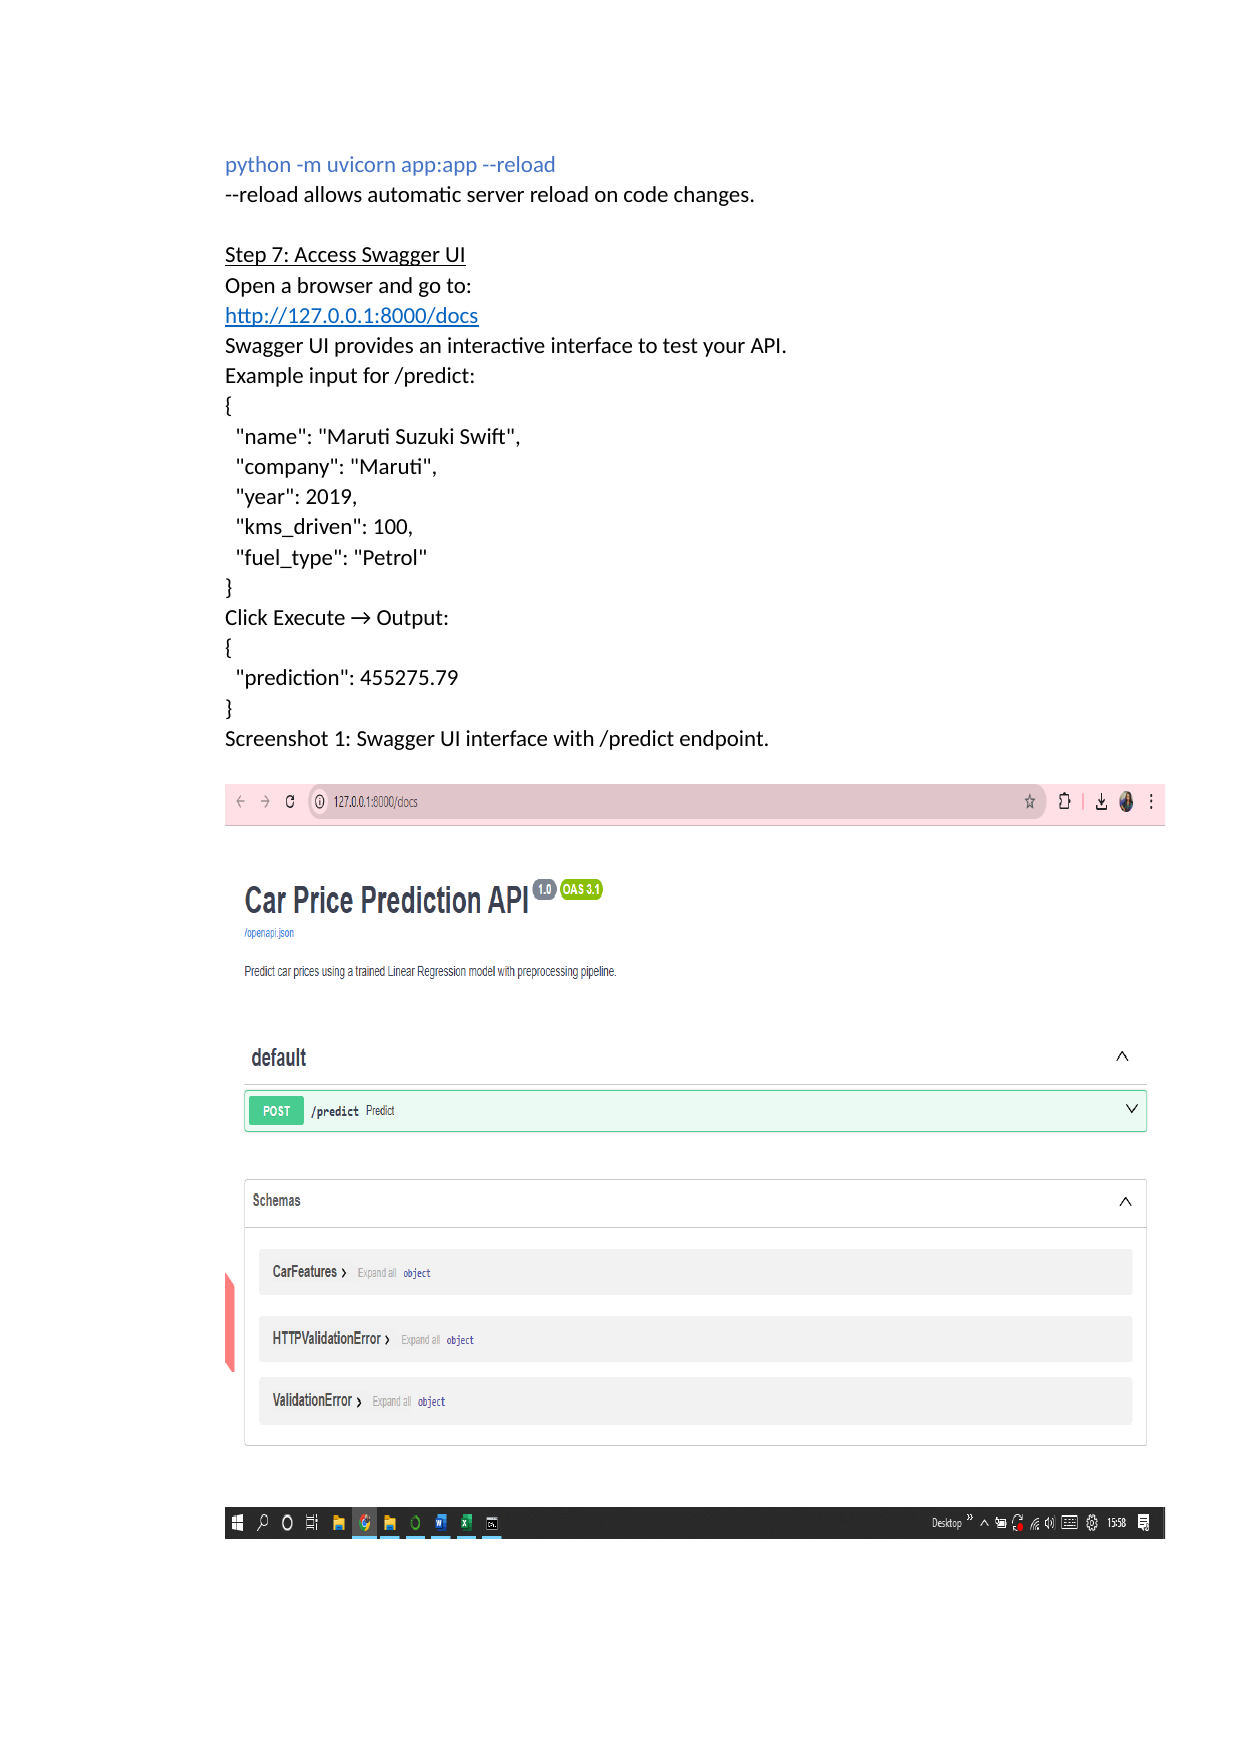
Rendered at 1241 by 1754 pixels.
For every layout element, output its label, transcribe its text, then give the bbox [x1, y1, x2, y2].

list { [225, 633, 1090, 661]
list python -m uvicorn app:app --reload [225, 150, 1090, 178]
list { [225, 392, 1090, 420]
list "year": 2019, [225, 482, 1090, 510]
list "name": "Maruti Suzuki Swift", [225, 422, 1090, 450]
list Click Execute → Output: [225, 603, 1090, 631]
list "prediction": 455275.79 [225, 663, 1090, 692]
list Open a browser and go to: [225, 271, 1090, 299]
list } [225, 694, 1090, 722]
list Swagger UI provides an interactive interface to test your API. [225, 331, 1090, 359]
list "fuel_type": "Petrol" [225, 543, 1090, 571]
list Step 7: Access Swagger UI [225, 241, 1090, 269]
list Screenshot 1: Swagger UI interface with /predict endpoint. [225, 724, 1090, 752]
list http://127.0.0.1:8000/docs [225, 301, 1090, 329]
list Example input for /predict: [225, 361, 1090, 389]
list --reload allows automatic server reload on code changes. [225, 180, 1090, 208]
list } [225, 573, 1090, 601]
picture [225, 784, 1166, 1539]
list "company": "Maruti", [225, 452, 1090, 480]
list "kms_driven": 100, [225, 512, 1090, 541]
